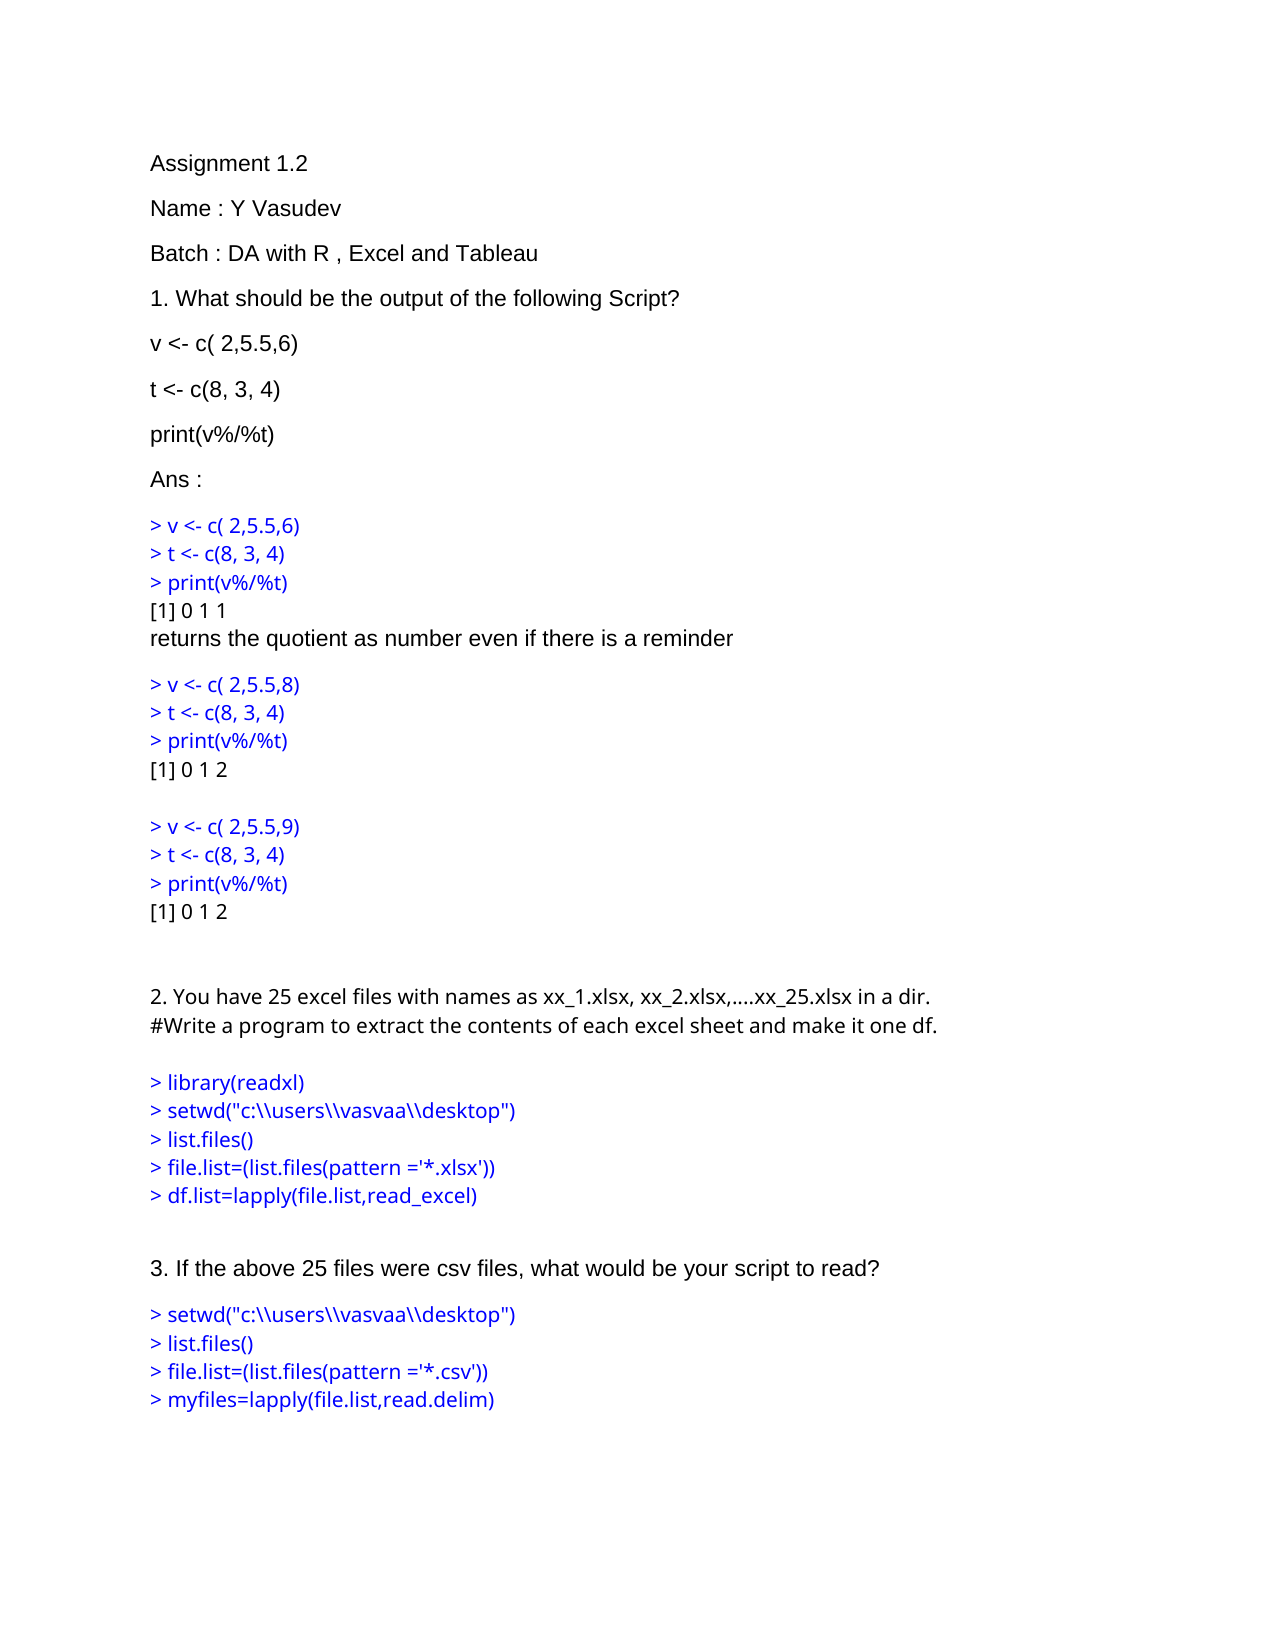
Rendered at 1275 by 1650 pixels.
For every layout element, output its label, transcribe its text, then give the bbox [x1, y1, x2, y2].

text > library(readxl) [150, 1068, 1125, 1096]
text > v <- c( 2,5.5,9) [150, 812, 1125, 840]
text > file.list=(list.files(pattern ='*.csv')) [150, 1357, 1125, 1386]
text 2. You have 25 excel files with names as xx_1.xlsx, xx_2.xlsx,....xx_25.xlsx in a dir. [150, 982, 1125, 1011]
text > print(v%/%t) [150, 869, 1125, 897]
text Batch : DA with R , Excel and Tableau [150, 240, 1125, 267]
text [1] 0 1 2 [150, 755, 1125, 783]
text > t <- c(8, 3, 4) [150, 840, 1125, 869]
text > file.list=(list.files(pattern ='*.xlsx')) [150, 1153, 1125, 1182]
text 1. What should be the output of the following Script? [150, 285, 1125, 312]
text print(v%/%t) [150, 421, 1125, 447]
text > setwd("c:\\users\\vasvaa\\desktop") [150, 1300, 1125, 1329]
text > v <- c( 2,5.5,8) [150, 670, 1125, 698]
text > v <- c( 2,5.5,6) [150, 511, 1125, 539]
text > t <- c(8, 3, 4) [150, 539, 1125, 568]
text t <- c(8, 3, 4) [150, 376, 1125, 402]
text > list.files() [150, 1329, 1125, 1357]
text Name : Y Vasudev [150, 195, 1125, 221]
text > t <- c(8, 3, 4) [150, 698, 1125, 727]
text [1] 0 1 2 [150, 897, 1125, 926]
text Assignment 1.2 [150, 150, 1125, 176]
text #Write a program to extract the contents of each excel sheet and make it one df. [150, 1011, 1125, 1039]
text > print(v%/%t) [150, 568, 1125, 596]
text returns the quotient as number even if there is a reminder [150, 624, 1125, 651]
text [1] 0 1 1 [150, 596, 1125, 624]
text Ans : [150, 466, 1125, 492]
text 3. If the above 25 files were csv files, what would be your script to read? [150, 1255, 1125, 1281]
text > print(v%/%t) [150, 727, 1125, 755]
text > myfiles=lapply(file.list,read.delim) [150, 1386, 1125, 1414]
text v <- c( 2,5.5,6) [150, 330, 1125, 357]
text > list.files() [150, 1125, 1125, 1153]
text > setwd("c:\\users\\vasvaa\\desktop") [150, 1096, 1125, 1125]
text > df.list=lapply(file.list,read_excel) [150, 1182, 1125, 1210]
